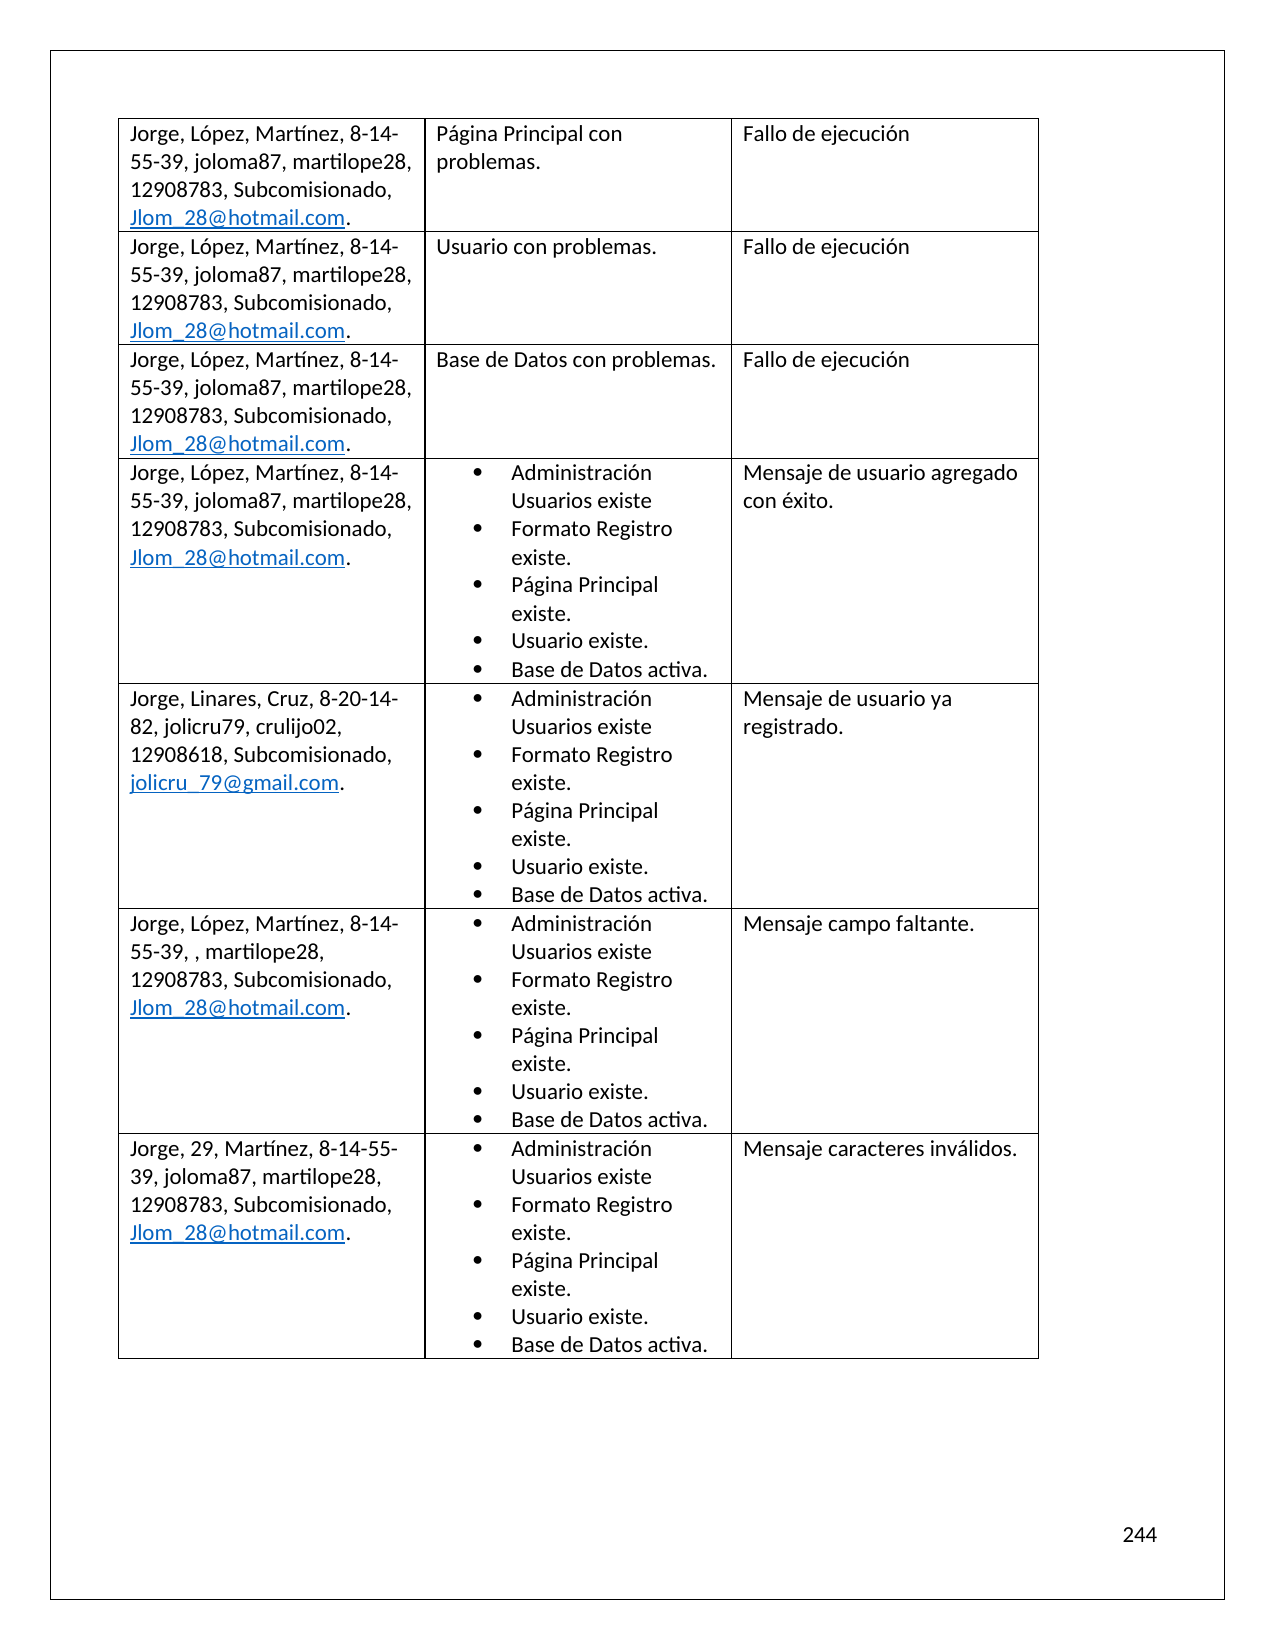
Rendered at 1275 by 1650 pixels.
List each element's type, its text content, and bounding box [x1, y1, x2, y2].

table_cell Administración Usuarios existe Formato Registro existe. Página Principal existe. Usuario existe. Base de Datos activa. [426, 909, 731, 1133]
table_cell Administración Usuarios existe Formato Registro existe. Página Principal existe. Usuario existe. Base de Datos activa. [426, 1134, 731, 1358]
table_cell Jorge, López, Martínez, 8-14-55-39, joloma87, martilope28, 12908783, Subcomisionado, Jlom_28@hotmail.com. [119, 345, 424, 457]
table_cell Jorge, Linares, Cruz, 8-20-14-82, jolicru79, crulijo02, 12908618, Subcomisionado, jolicru_79@gmail.com. [119, 684, 424, 908]
table_cell Base de Datos con problemas. [426, 345, 731, 457]
table_cell Jorge, López, Martínez, 8-14-55-39, joloma87, martilope28, 12908783, Subcomisionado, Jlom_28@hotmail.com. [119, 459, 424, 683]
table_cell Mensaje de usuario agregado con éxito. [732, 459, 1038, 683]
table_cell Fallo de ejecución [732, 345, 1038, 457]
table_cell Usuario con problemas. [426, 232, 731, 344]
table_cell Jorge, López, Martínez, 8-14-55-39, , martilope28, 12908783, Subcomisionado, Jlom_28@hotmail.com. [119, 909, 424, 1133]
table_cell Administración Usuarios existe Formato Registro existe. Página Principal existe. Usuario existe. Base de Datos activa. [426, 459, 731, 683]
table_cell Mensaje campo faltante. [732, 909, 1038, 1133]
table_cell Mensaje de usuario ya registrado. [732, 684, 1038, 908]
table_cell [119, 119, 424, 231]
table_cell Fallo de ejecución [732, 232, 1038, 344]
table_cell Mensaje caracteres inválidos. [732, 1134, 1038, 1358]
table_cell Jorge, López, Martínez, 8-14-55-39, joloma87, martilope28, 12908783, Subcomisionado, Jlom_28@hotmail.com. [119, 232, 424, 344]
table_cell Página Principal con problemas. [426, 119, 731, 231]
table_cell Jorge, 29, Martínez, 8-14-55-39, joloma87, martilope28, 12908783, Subcomisionado, Jlom_28@hotmail.com. [119, 1134, 424, 1358]
table_cell Administración Usuarios existe Formato Registro existe. Página Principal existe. Usuario existe. Base de Datos activa. [426, 684, 731, 908]
table_cell Fallo de ejecución [732, 119, 1038, 231]
